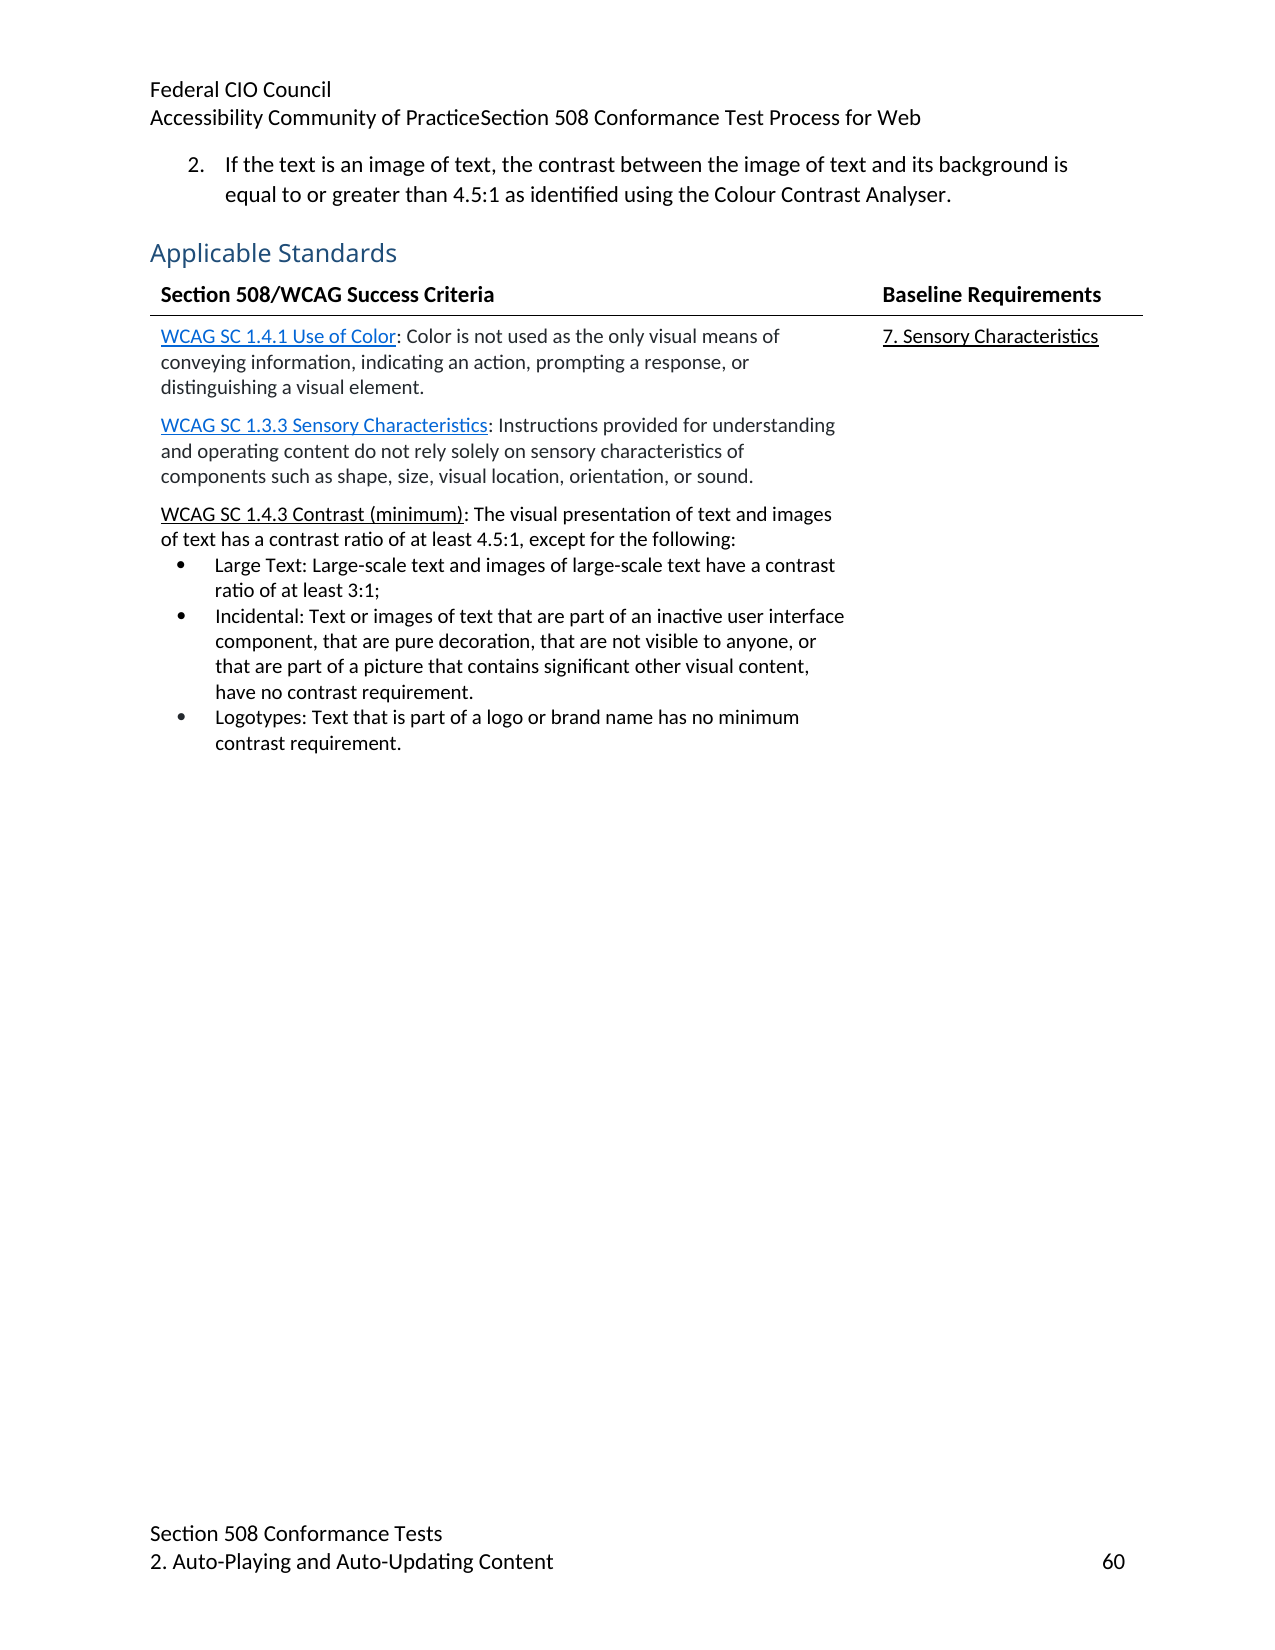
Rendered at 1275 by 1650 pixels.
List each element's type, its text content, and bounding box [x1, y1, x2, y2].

table_cell 7. Sensory Characteristics [872, 316, 1143, 792]
table_header Baseline Requirements [872, 272, 1143, 315]
list If the text is an image of text, the contrast between the image of text and its background is equal to or greater than 4.5:1 as identified using the Colour Contrast Analyser. [187, 150, 1125, 208]
subtitle Applicable Standards [150, 235, 1125, 269]
table_header Section 508/WCAG Success Criteria [150, 272, 872, 315]
table_cell WCAG SC 1.4.1 Use of Color: Color is not used as the only visual means of conveying information, indicating an action, prompting a response, or distinguishing a visual element. WCAG SC 1.3.3 Sensory Characteristics: Instructions provided for understanding and operating content do not rely solely on sensory characteristics of components such as shape, size, visual location, orientation, or sound. WCAG SC 1.4.3 Contrast (minimum): The visual presentation of text and images of text has a contrast ratio of at least 4.5:1, except for the following: Large Text: Large-scale text and images of large-scale text have a contrast ratio of at least 3:1; Incidental: Text or images of text that are part of an inactive user interface component, that are pure decoration, that are not visible to anyone, or that are part of a picture that contains significant other visual content, have no contrast requirement. Logotypes: Text that is part of a logo or brand name has no minimum contrast requirement. [150, 316, 872, 792]
